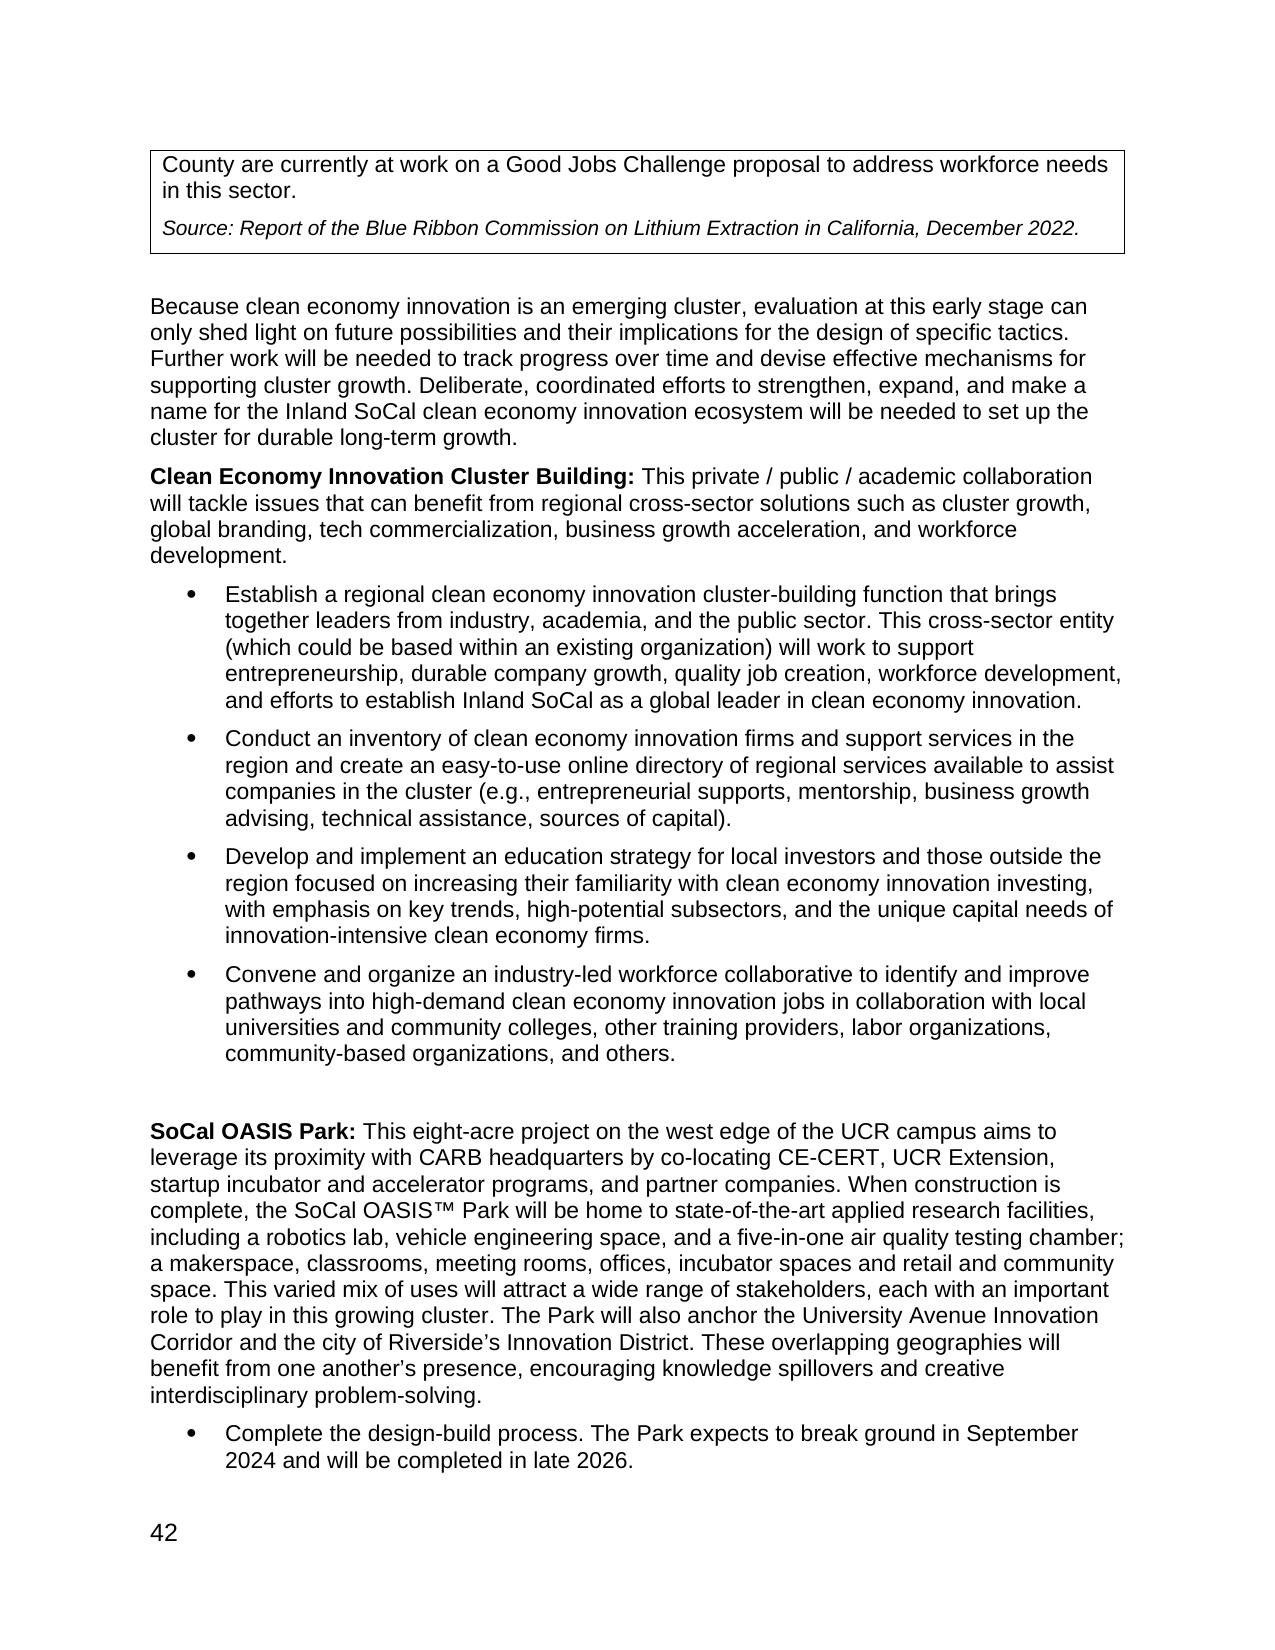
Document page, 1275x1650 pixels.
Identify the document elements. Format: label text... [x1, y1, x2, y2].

list Develop and implement an education strategy for local investors and those outside the region focused on increasing their familiarity with clean economy innovation investing, with emphasis on key trends, high-potential subsectors, and the unique capital needs of innovation-intensive clean economy firms. [187, 843, 1125, 949]
text SoCal OASIS Park: This eight-acre project on the west edge of the UCR campus aims to leverage its proximity with CARB headquarters by co-locating CE-CERT, UCR Extension, startup incubator and accelerator programs, and partner companies. When construction is complete, the SoCal OASIS™ Park will be home to state-of-the-art applied research facilities, including a robotics lab, vehicle engineering space, and a five-in-one air quality testing chamber; a makerspace, classrooms, meeting rooms, offices, incubator spaces and retail and community space. This varied mix of uses will attract a wide range of stakeholders, each with an important role to play in this growing cluster. The Park will also anchor the University Avenue Innovation Corridor and the city of Riverside’s Innovation District. These overlapping geographies will benefit from one another’s presence, encouraging knowledge spillovers and creative interdisciplinary problem-solving. [150, 1118, 1125, 1408]
text Because clean economy innovation is an emerging cluster, evaluation at this early stage can only shed light on future possibilities and their implications for the design of specific tactics. Further work will be needed to track progress over time and devise effective mechanisms for supporting cluster growth. Deliberate, coordinated efforts to strengthen, expand, and make a name for the Inland SoCal clean economy innovation ecosystem will be needed to set up the cluster for durable long-term growth. [150, 293, 1125, 451]
list Conduct an inventory of clean economy innovation firms and support services in the region and create an easy-to-use online directory of regional services available to assist companies in the cluster (e.g., entrepreneurial supports, mentorship, business growth advising, technical assistance, sources of capital). [187, 725, 1125, 831]
list Convene and organize an industry-led workforce collaborative to identify and improve pathways into high-demand clean economy innovation jobs in collaboration with local universities and community colleges, other training providers, labor organizations, community-based organizations, and others. [187, 961, 1125, 1067]
text Clean Economy Innovation Cluster Building: This private / public / academic collaboration will tackle issues that can benefit from regional cross-sector solutions such as cluster growth, global branding, tech commercialization, business growth acceleration, and workforce development. [150, 463, 1125, 569]
list Complete the design-build process. The Park expects to break ground in September 2024 and will be completed in late 2026. [187, 1420, 1125, 1473]
list Establish a regional clean economy innovation cluster-building function that brings together leaders from industry, academia, and the public sector. This cross-sector entity (which could be based within an existing organization) will work to support entrepreneurship, durable company growth, quality job creation, workforce development, and efforts to establish Inland SoCal as a global leader in clean economy innovation. [187, 581, 1125, 713]
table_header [151, 151, 1124, 253]
